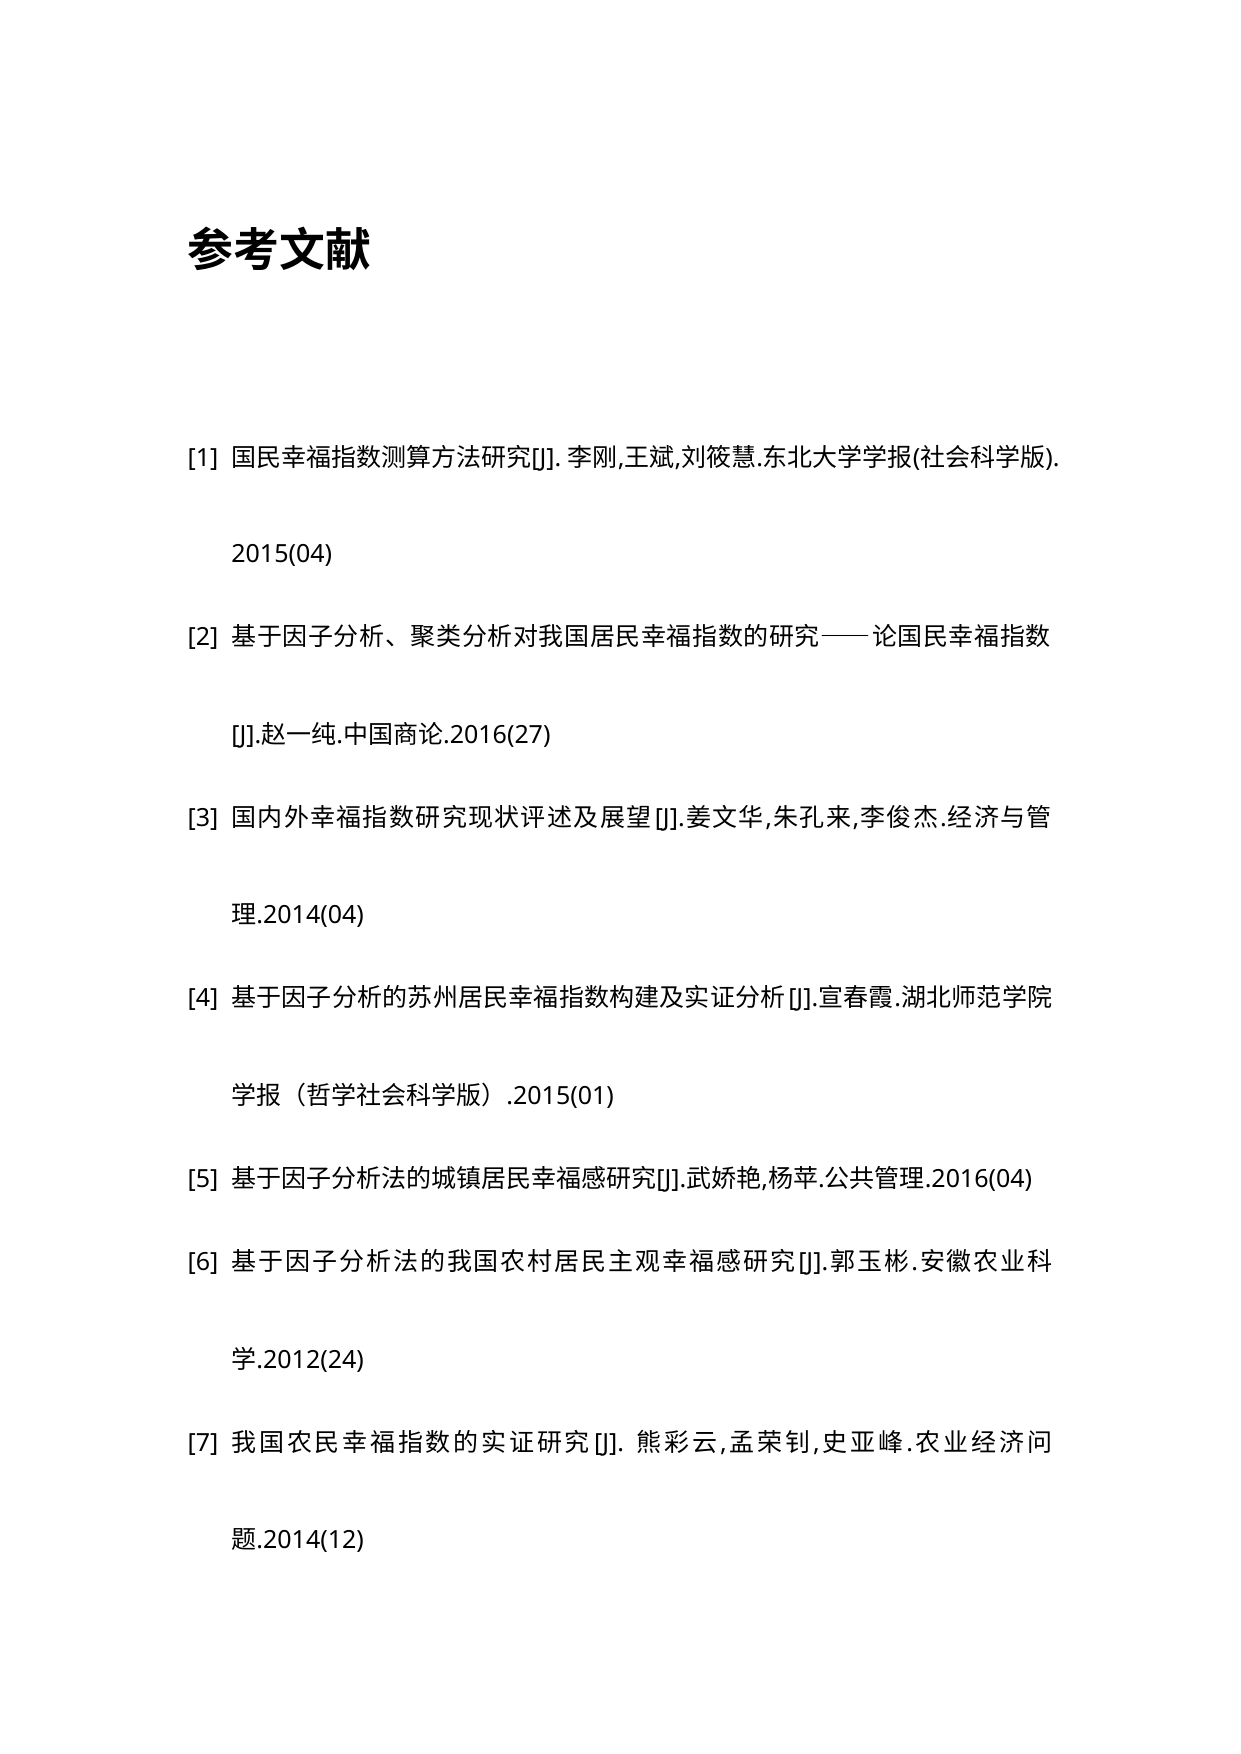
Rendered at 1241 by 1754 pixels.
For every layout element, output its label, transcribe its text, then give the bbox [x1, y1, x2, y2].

list 基于因子分析法的城镇居民幸福感研究[J].武娇艳,杨苹.公共管理.2016(04) [187, 1144, 1053, 1209]
list 国民幸福指数测算方法研究[J]. 李刚,王斌,刘筱慧.东北大学学报(社会科学版).2015(04) [187, 423, 1053, 585]
list 我国农民幸福指数的实证研究[J]. 熊彩云,孟荣钊,史亚峰.农业经济问题.2014(12) [187, 1408, 1053, 1570]
list 国内外幸福指数研究现状评述及展望[J].姜文华,朱孔来,李俊杰.经济与管理.2014(04) [187, 783, 1053, 945]
list 基于因子分析法的我国农村居民主观幸福感研究[J].郭玉彬.安徽农业科学.2012(24) [187, 1227, 1053, 1390]
subtitle 参考文献 [187, 197, 1053, 295]
list 基于因子分析的苏州居民幸福指数构建及实证分析[J].宣春霞.湖北师范学院学报（哲学社会科学版）.2015(01) [187, 963, 1053, 1126]
list 基于因子分析、聚类分析对我国居民幸福指数的研究——论国民幸福指数[J].赵一纯.中国商论.2016(27) [187, 602, 1053, 765]
